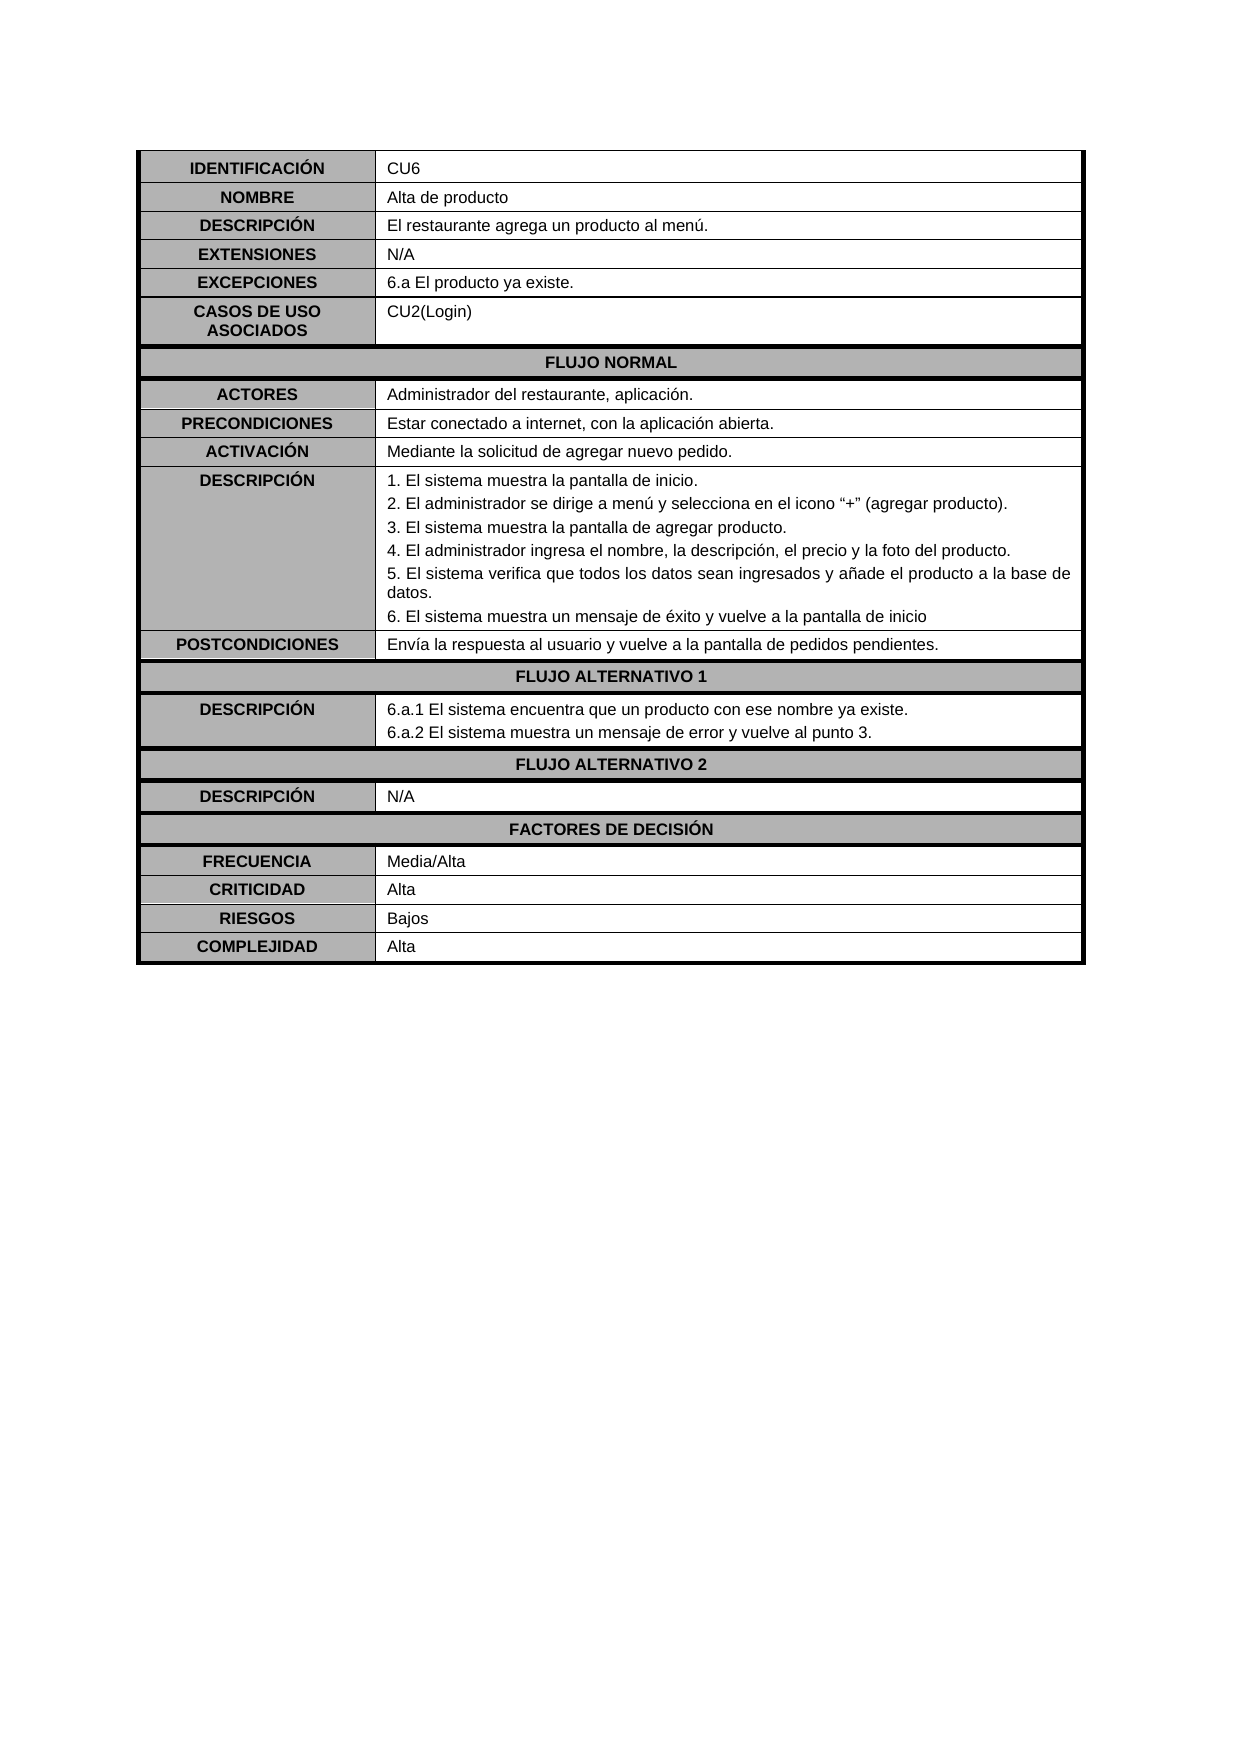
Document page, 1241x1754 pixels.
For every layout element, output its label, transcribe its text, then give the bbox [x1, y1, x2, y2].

table_cell Bajos [376, 905, 1081, 932]
table_cell 6.a El producto ya existe. [376, 269, 1081, 296]
table_cell CU6 [376, 151, 1081, 182]
table_cell FLUJO NORMAL [141, 349, 1081, 376]
table_cell N/A [376, 240, 1081, 268]
table_cell Mediante la solicitud de agregar nuevo pedido. [376, 438, 1081, 466]
table_cell Alta de producto [376, 183, 1081, 211]
table_cell Alta [376, 876, 1081, 903]
table_cell El restaurante agrega un producto al menú. [376, 212, 1081, 239]
table_cell PRECONDICIONES [141, 410, 375, 437]
table_cell DESCRIPCIÓN [141, 467, 375, 630]
table_cell Estar conectado a internet, con la aplicación abierta. [376, 410, 1081, 437]
table_cell RIESGOS [141, 905, 375, 932]
table_cell ACTIVACIÓN [141, 438, 375, 466]
table_cell FACTORES DE DECISIÓN [141, 815, 1081, 843]
table_cell CU2(Login) [376, 298, 1081, 344]
table_cell CASOS DE USO ASOCIADOS [141, 298, 375, 344]
table_cell Alta [376, 933, 1081, 961]
table_cell 1. El sistema muestra la pantalla de inicio. 2. El administrador se dirige a menú y selecciona en el icono “+” (agregar producto). 3. El sistema muestra la pantalla de agregar producto. 4. El administrador ingresa el nombre, la descripción, el precio y la foto del producto. 5. El sistema verifica que todos los datos sean ingresados y añade el producto a la base de datos. 6. El sistema muestra un mensaje de éxito y vuelve a la pantalla de inicio [376, 467, 1081, 630]
table_cell Media/Alta [376, 847, 1081, 875]
table_cell NOMBRE [141, 183, 375, 211]
table_cell FRECUENCIA [141, 847, 375, 875]
table_cell DESCRIPCIÓN [141, 212, 375, 239]
table_cell COMPLEJIDAD [141, 933, 375, 961]
table_cell N/A [376, 783, 1081, 811]
table_cell FLUJO ALTERNATIVO 2 [141, 751, 1081, 778]
table_cell POSTCONDICIONES [141, 631, 375, 658]
table_cell FLUJO ALTERNATIVO 1 [141, 663, 1081, 691]
table_cell 6.a.1 El sistema encuentra que un producto con ese nombre ya existe. 6.a.2 El sistema muestra un mensaje de error y vuelve al punto 3. [376, 695, 1081, 746]
table_cell Administrador del restaurante, aplicación. [376, 381, 1081, 408]
table_cell DESCRIPCIÓN [141, 783, 375, 811]
table_cell CRITICIDAD [141, 876, 375, 903]
table_cell DESCRIPCIÓN [141, 695, 375, 746]
table_cell IDENTIFICACIÓN [141, 151, 375, 182]
table_cell ACTORES [141, 381, 375, 408]
table_cell EXTENSIONES [141, 240, 375, 268]
table_cell Envía la respuesta al usuario y vuelve a la pantalla de pedidos pendientes. [376, 631, 1081, 658]
table_cell EXCEPCIONES [141, 269, 375, 296]
